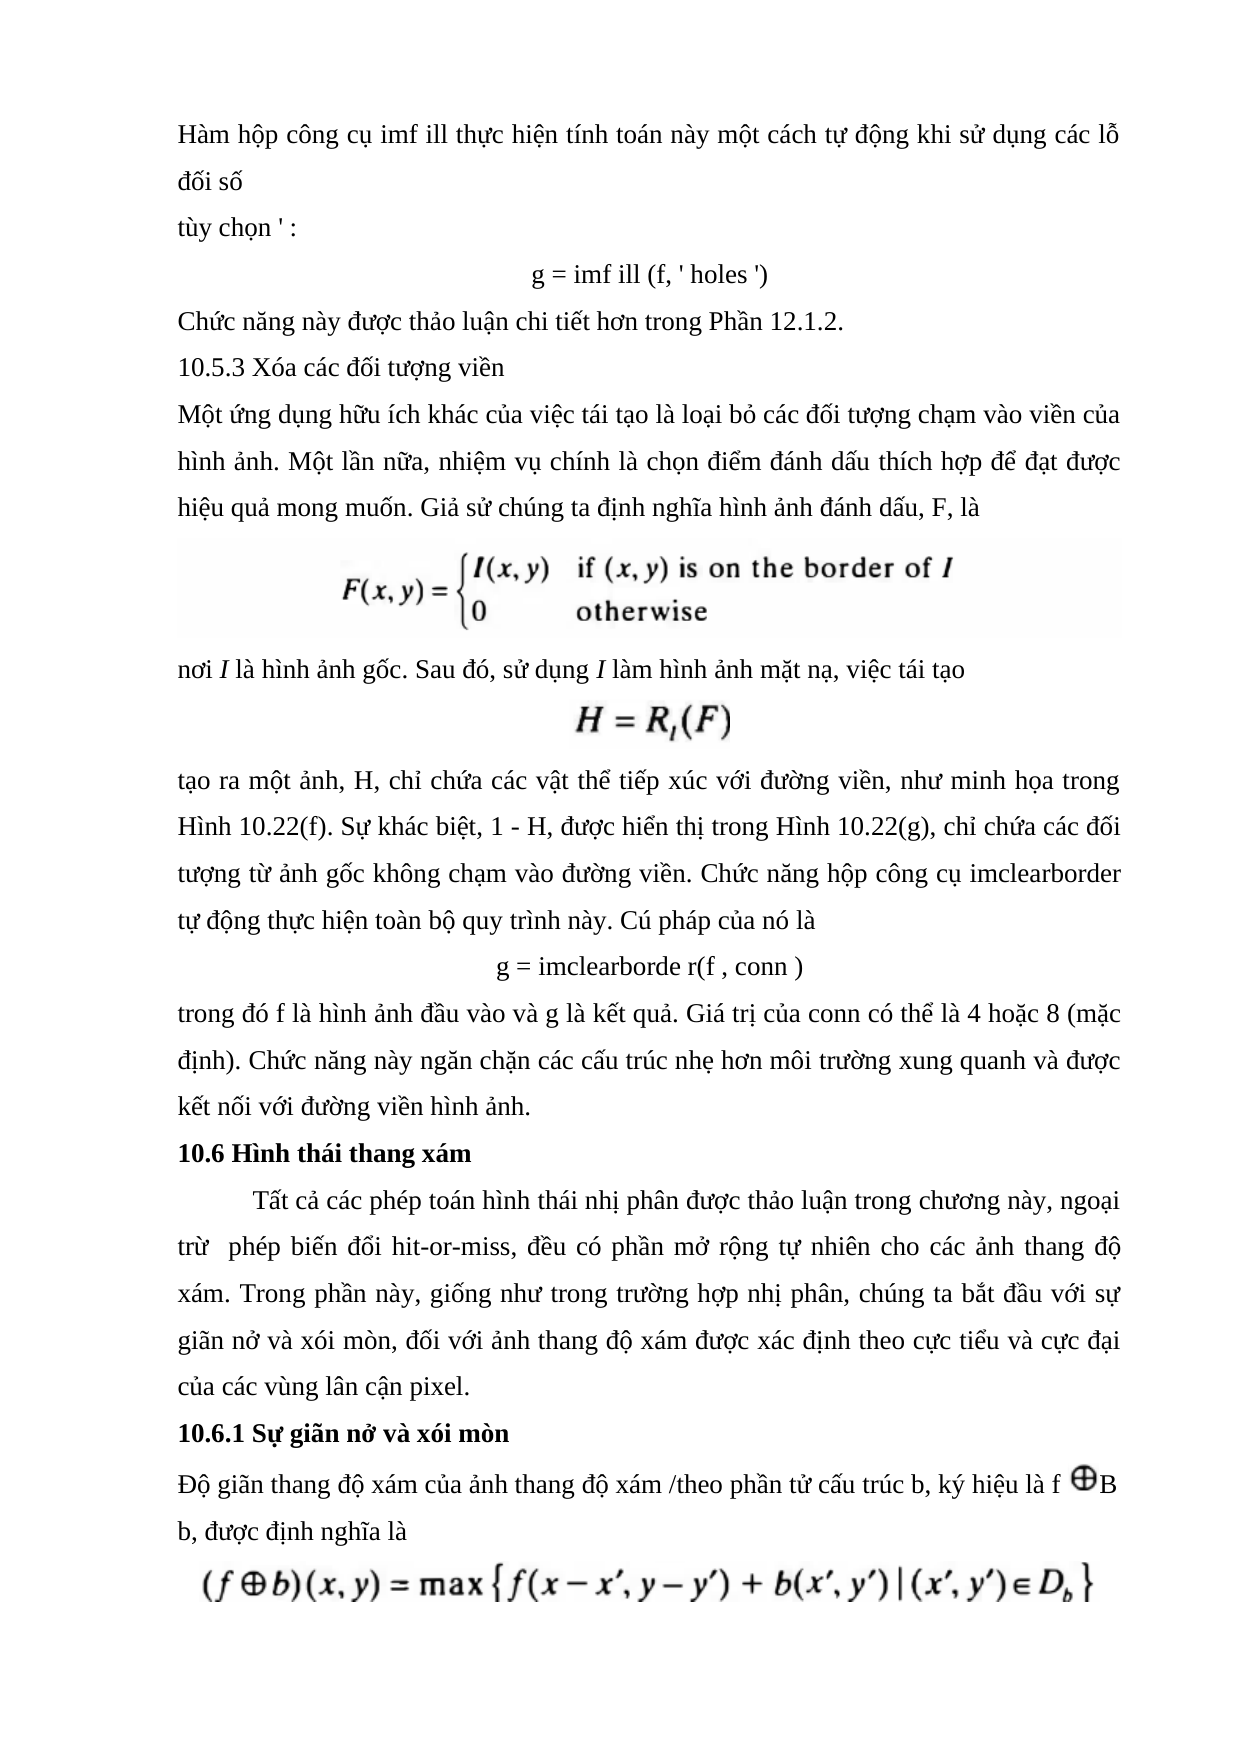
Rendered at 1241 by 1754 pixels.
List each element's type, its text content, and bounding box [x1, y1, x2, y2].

text 10.6.1 Sự giãn nở và xói mòn [177, 1417, 1122, 1448]
text Tất cả các phép toán hình thái nhị phân được thảo luận trong chương này, ngoại trừ phép biến đổi hit-or-miss, đều có phần mở rộng tự nhiên cho các ảnh thang độ xám. Trong phần này, giống như trong trường hợp nhị phân, chúng ta bắt đầu với sự giãn nở và xói mòn, đối với ảnh thang độ xám được xác định theo cực tiểu và cực đại của các vùng lân cận pixel. [177, 1184, 1122, 1402]
text g = imclearborde r(f , conn ) [177, 950, 1122, 982]
text nơi I là hình ảnh gốc. Sau đó, sử dụng I làm hình ảnh mặt nạ, việc tái tạo [177, 653, 1122, 684]
picture [198, 1561, 1101, 1602]
text tùy chọn ' : [177, 211, 1122, 243]
text Chức năng này được thảo luận chi tiết hơn trong Phần 12.1.2. [177, 305, 1122, 336]
text trong đó f là hình ảnh đầu vào và g là kết quả. Giá trị của conn có thể là 4 hoặc 8 (mặc định). Chức năng này ngăn chặn các cấu trúc nhẹ hơn môi trường xung quanh và được kết nối với đường viền hình ảnh. [177, 997, 1122, 1122]
text b, được định nghĩa là [177, 1515, 1122, 1546]
text tạo ra một ảnh, H, chỉ chứa các vật thể tiếp xúc với đường viền, như minh họa trong Hình 10.22(f). Sự khác biệt, 1 - H, được hiển thị trong Hình 10.22(g), chỉ chứa các đối tượng từ ảnh gốc không chạm vào đường viền. Chức năng hộp công cụ imclearborder tự động thực hiện toàn bộ quy trình này. Cú pháp của nó là [177, 764, 1122, 935]
text 10.6 Hình thái thang xám [177, 1137, 1122, 1168]
text Độ giãn thang độ xám của ảnh thang độ xám /theo phần tử cấu trúc b, ký hiệu là f B [177, 1464, 1122, 1499]
text Một ứng dụng hữu ích khác của việc tái tạo là loại bỏ các đối tượng chạm vào viền của hình ảnh. Một lần nữa, nhiệm vụ chính là chọn điểm đánh dấu thích hợp để đạt được hiệu quả mong muốn. Giả sử chúng ta định nghĩa hình ảnh đánh dấu, F, là [177, 398, 1122, 523]
picture [1067, 1463, 1100, 1494]
text g = imf ill (f, ' holes ') [177, 258, 1122, 289]
picture [177, 538, 1123, 638]
text Hàm hộp công cụ imf ill thực hiện tính toán này một cách tự động khi sử dụng các lỗ đối số [177, 118, 1122, 196]
picture [569, 699, 730, 749]
text 10.5.3 Xóa các đối tượng viền [177, 351, 1122, 383]
